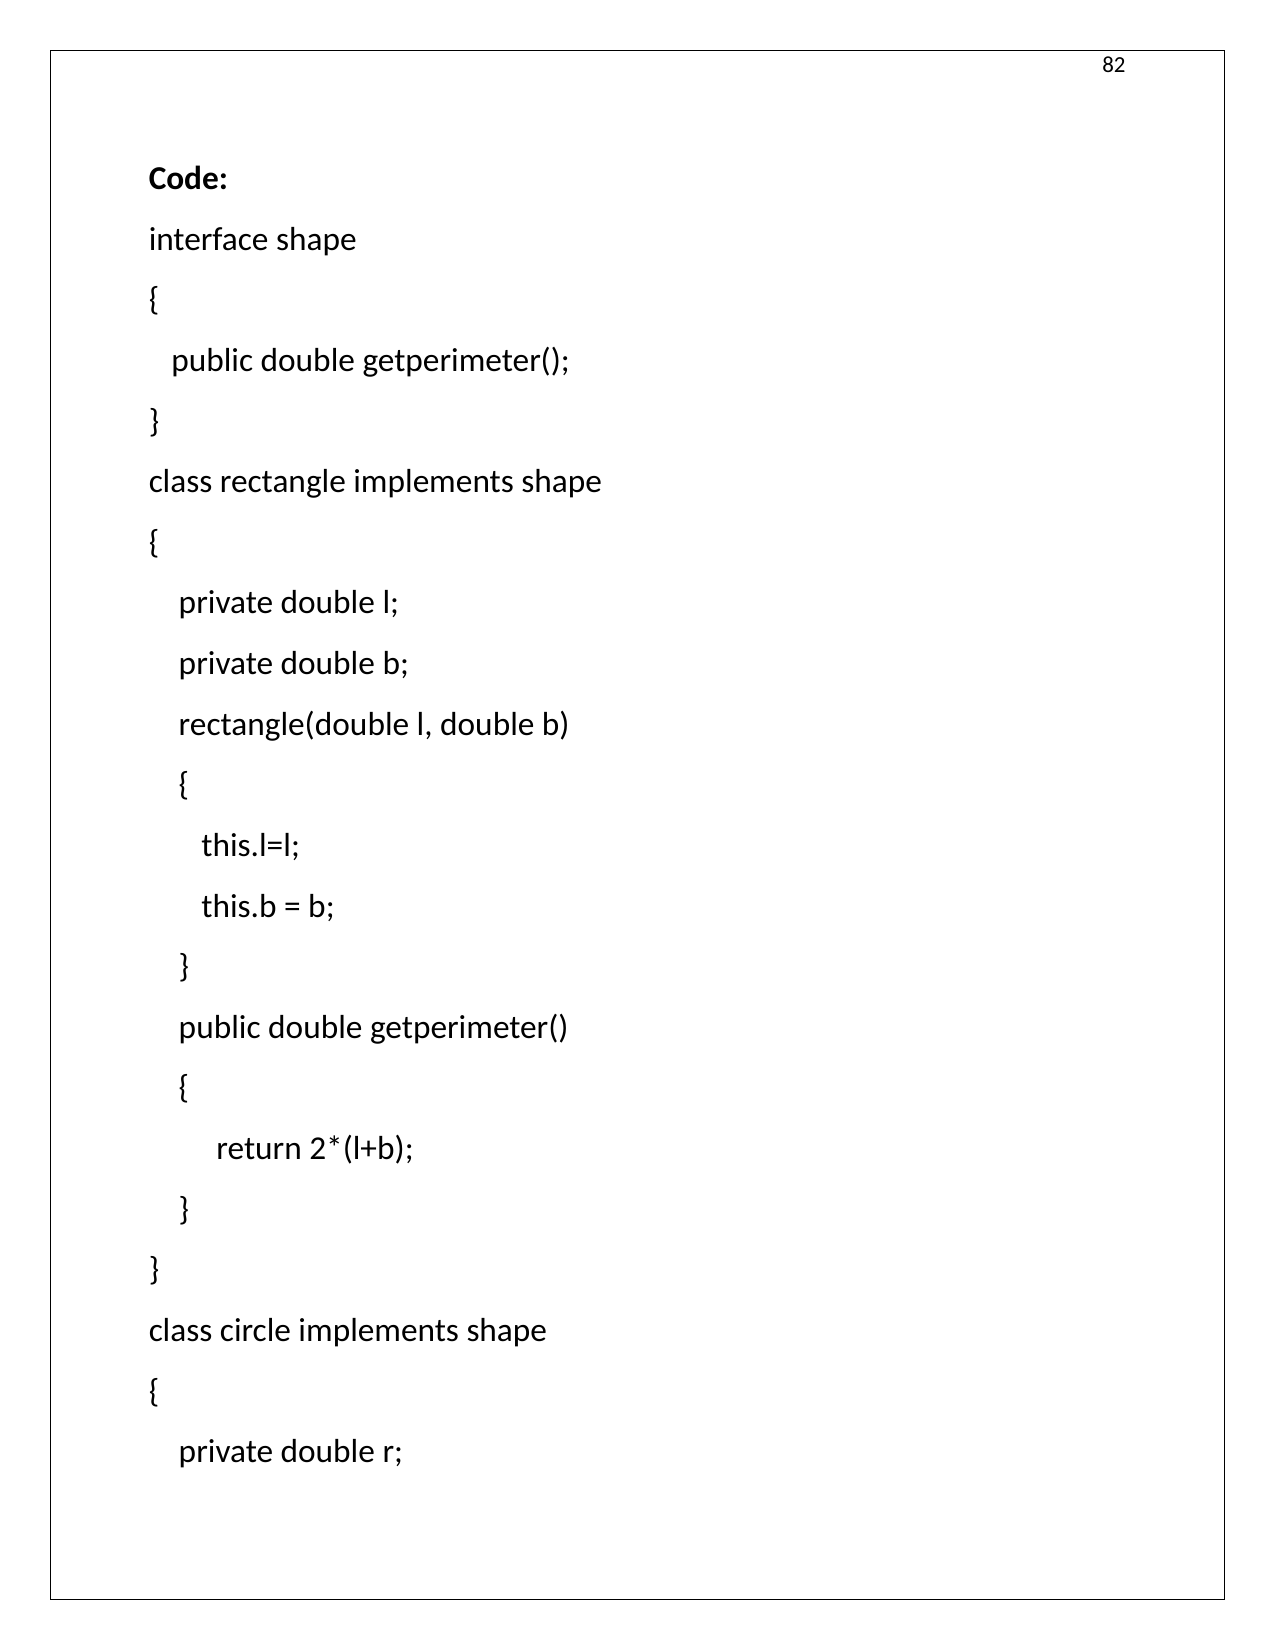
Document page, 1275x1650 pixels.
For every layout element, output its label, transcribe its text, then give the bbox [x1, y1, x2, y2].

text this.b = b; [148, 885, 1275, 925]
text class circle implements shape [148, 1309, 1275, 1350]
text } [148, 945, 1275, 986]
text } [148, 1188, 1275, 1228]
text this.l=l; [148, 824, 1275, 865]
text { [148, 521, 1275, 562]
text { [148, 1370, 1275, 1410]
text { [148, 763, 1275, 804]
text private double b; [148, 642, 1275, 683]
text class rectangle implements shape [148, 460, 1275, 501]
text public double getperimeter(); [148, 339, 1275, 380]
text rectangle(double l, double b) [148, 703, 1275, 743]
text Code: [148, 157, 1275, 198]
text public double getperimeter() [148, 1006, 1275, 1047]
text } [148, 1248, 1275, 1289]
text } [148, 400, 1275, 440]
text private double l; [148, 582, 1275, 622]
text { [148, 278, 1275, 319]
text interface shape [148, 218, 1275, 258]
text return 2*(l+b); [148, 1127, 1275, 1168]
text private double r; [148, 1430, 1275, 1471]
text { [148, 1067, 1275, 1107]
